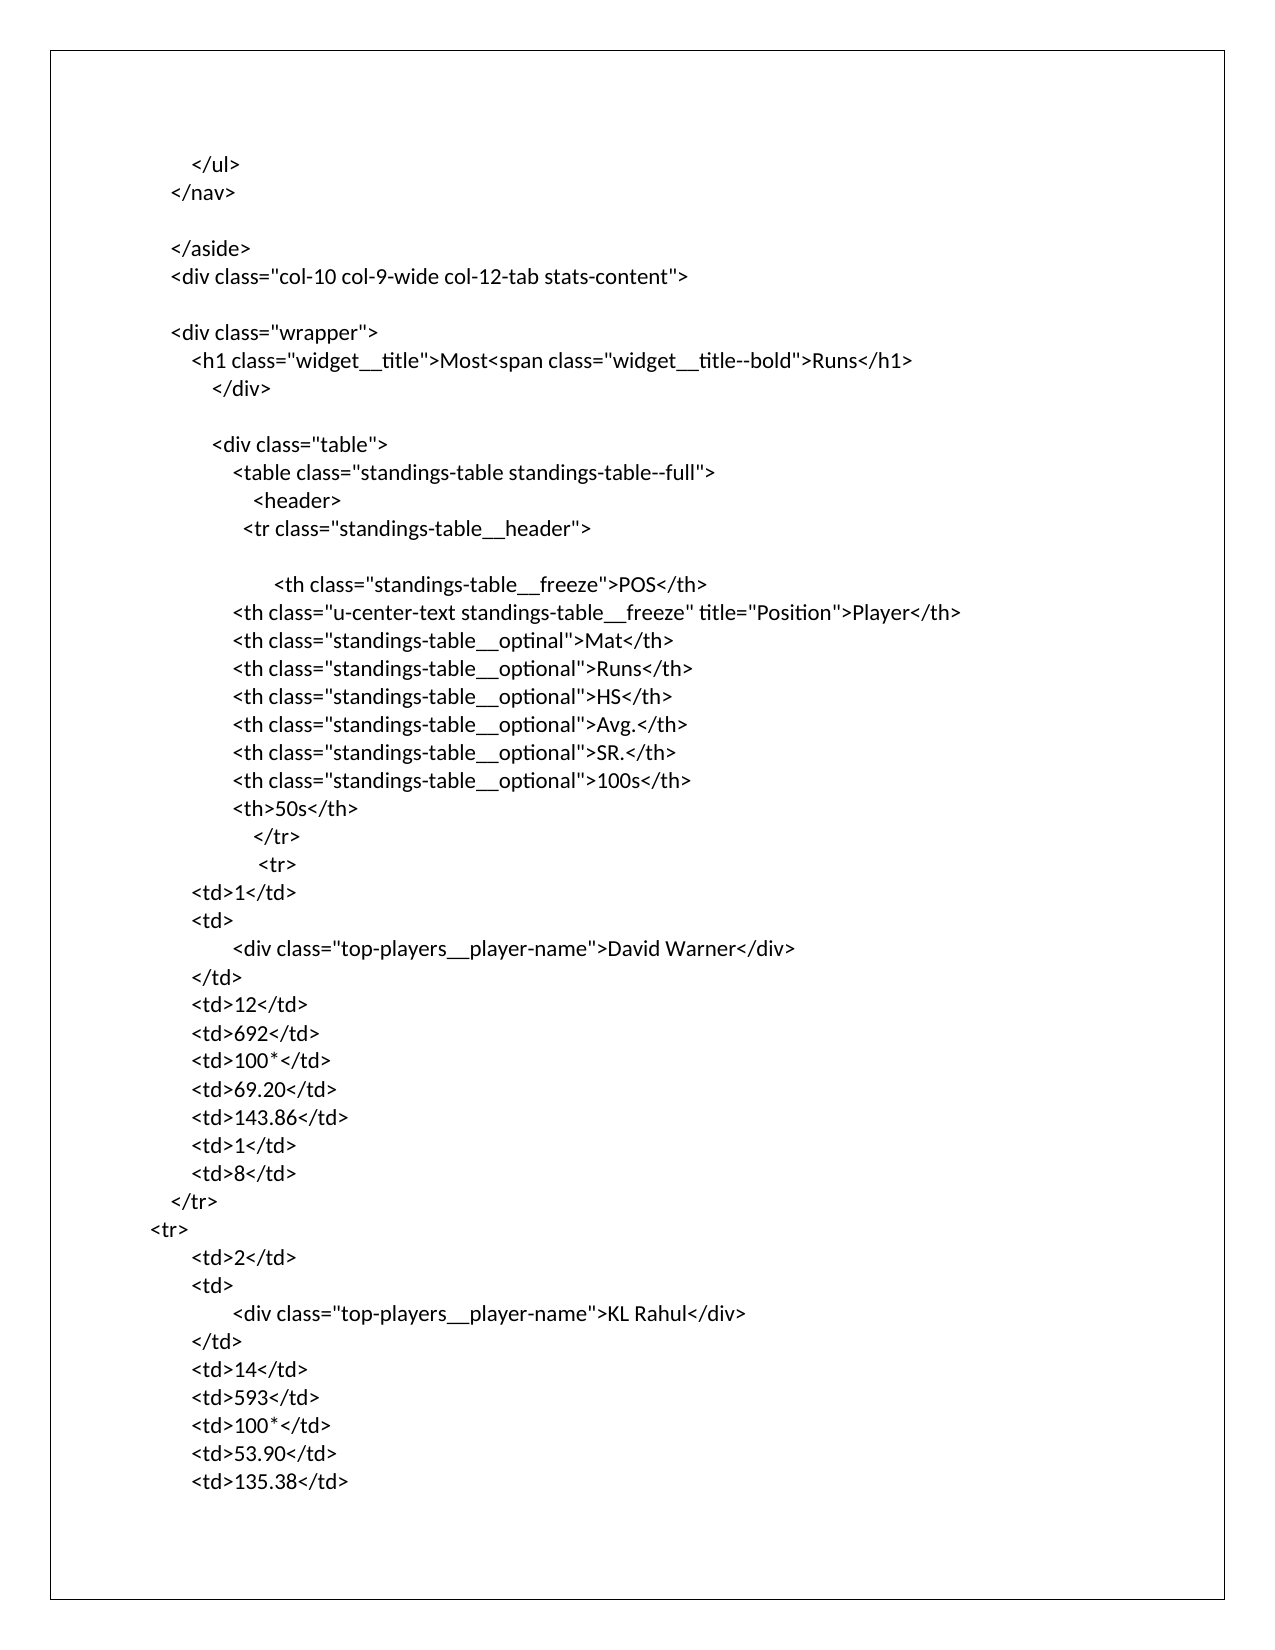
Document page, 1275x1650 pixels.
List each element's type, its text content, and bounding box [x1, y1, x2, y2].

text <th class="standings-table__optional">Avg.</th> [150, 710, 1125, 738]
text <div class="top-players__player-name">David Warner</div> [150, 934, 1125, 963]
text <div class="top-players__player-name">KL Rahul</div> [150, 1299, 1125, 1327]
text <div class="wrapper"> [150, 318, 1125, 346]
text <td>1</td> [150, 878, 1125, 907]
text <td>14</td> [150, 1355, 1125, 1383]
text <td>12</td> [150, 991, 1125, 1019]
text </nav> [150, 178, 1125, 206]
text <td> [150, 1271, 1125, 1299]
text <td>8</td> [150, 1159, 1125, 1187]
text <td>2</td> [150, 1243, 1125, 1271]
text <td>100*</td> [150, 1047, 1125, 1075]
text <td>53.90</td> [150, 1439, 1125, 1467]
text <th>50s</th> [150, 794, 1125, 822]
text <tr class="standings-table__header"> [150, 514, 1125, 542]
text <th class="standings-table__optional">Runs</th> [150, 654, 1125, 682]
text <th class="u-center-text standings-table__freeze" title="Position">Player</th> [150, 598, 1125, 626]
text <th class="standings-table__freeze">POS</th> [150, 570, 1125, 598]
text </td> [150, 1327, 1125, 1355]
text <td>135.38</td> [150, 1467, 1125, 1495]
text <tr> [150, 851, 1125, 878]
text <div class="table"> [150, 430, 1125, 458]
text <th class="standings-table__optional">HS</th> [150, 682, 1125, 710]
text </div> [150, 374, 1125, 402]
text <td>100*</td> [150, 1411, 1125, 1439]
text </tr> [150, 1187, 1125, 1215]
text <th class="standings-table__optional">SR.</th> [150, 738, 1125, 766]
text <td>1</td> [150, 1131, 1125, 1159]
text </aside> [150, 234, 1125, 262]
text <header> [150, 486, 1125, 514]
text </td> [150, 963, 1125, 991]
text <table class="standings-table standings-table--full"> [150, 458, 1125, 486]
text <td> [150, 907, 1125, 934]
text <tr> [150, 1215, 1125, 1243]
text <td>69.20</td> [150, 1075, 1125, 1103]
text </tr> [150, 822, 1125, 851]
text <th class="standings-table__optional">100s</th> [150, 766, 1125, 794]
text <td>593</td> [150, 1383, 1125, 1411]
text <td>692</td> [150, 1019, 1125, 1047]
text <th class="standings-table__optinal">Mat</th> [150, 626, 1125, 654]
text </ul> [150, 150, 1125, 178]
text <div class="col-10 col-9-wide col-12-tab stats-content"> [150, 262, 1125, 290]
text <td>143.86</td> [150, 1103, 1125, 1131]
text <h1 class="widget__title">Most<span class="widget__title--bold">Runs</h1> [150, 346, 1125, 374]
